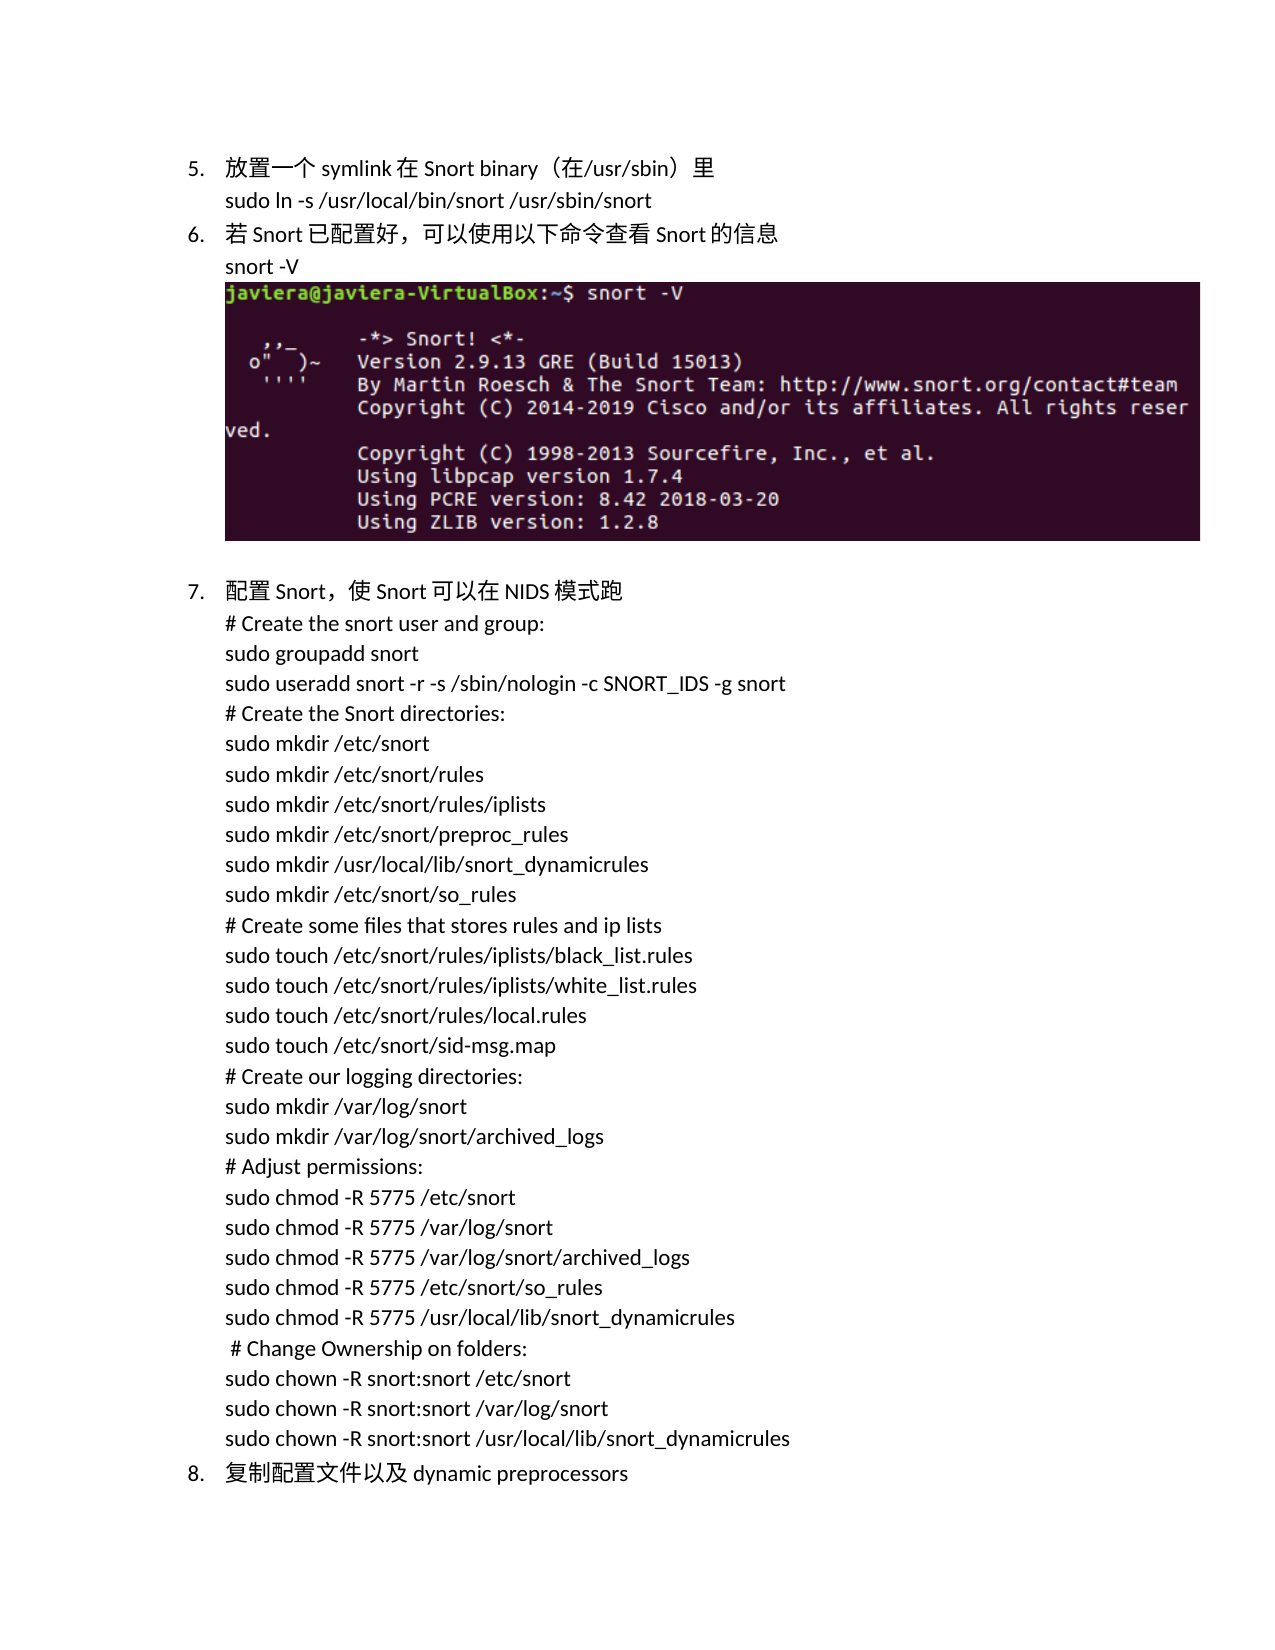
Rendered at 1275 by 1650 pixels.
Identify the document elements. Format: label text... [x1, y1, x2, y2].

list sudo chmod -R 5775 /etc/snort/so_rules [225, 1273, 1125, 1301]
list # Create the snort user and group: [225, 609, 1125, 637]
list sudo groupadd snort [225, 639, 1125, 667]
list 放置一个symlink在Snort binary（在/usr/sbin）里 [187, 150, 1125, 183]
list sudo chmod -R 5775 /etc/snort [225, 1183, 1125, 1211]
list sudo mkdir /var/log/snort [225, 1092, 1125, 1120]
list sudo chown -R snort:snort /var/log/snort [225, 1394, 1125, 1422]
list 复制配置文件以及dynamic preprocessors [187, 1454, 1125, 1488]
list sudo touch /etc/snort/rules/iplists/white_list.rules [225, 971, 1125, 999]
list 若Snort已配置好，可以使用以下命令查看Snort的信息 [187, 216, 1125, 249]
list sudo chmod -R 5775 /usr/local/lib/snort_dynamicrules # Change Ownership on folders: [225, 1303, 1125, 1362]
list # Create our logging directories: [225, 1062, 1125, 1090]
list sudo chown -R snort:snort /etc/snort [225, 1364, 1125, 1392]
list sudo chmod -R 5775 /var/log/snort [225, 1213, 1125, 1241]
list # Adjust permissions: [225, 1152, 1125, 1181]
list sudo chown -R snort:snort /usr/local/lib/snort_dynamicrules [225, 1424, 1125, 1452]
list sudo mkdir /etc/snort/so_rules [225, 881, 1125, 909]
list # Create some files that stores rules and ip lists [225, 911, 1125, 939]
list sudo touch /etc/snort/rules/local.rules [225, 1001, 1125, 1029]
list sudo mkdir /etc/snort [225, 729, 1125, 758]
list sudo chmod -R 5775 /var/log/snort/archived_logs [225, 1243, 1125, 1271]
list sudo mkdir /usr/local/lib/snort_dynamicrules [225, 850, 1125, 878]
list # Create the Snort directories: [225, 699, 1125, 727]
list sudo mkdir /etc/snort/preproc_rules [225, 820, 1125, 848]
list sudo touch /etc/snort/rules/iplists/black_list.rules [225, 941, 1125, 969]
list 配置Snort，使Snort可以在NIDS模式跑 [187, 573, 1125, 606]
list sudo useradd snort -r -s /sbin/nologin -c SNORT_IDS -g snort [225, 669, 1125, 697]
list sudo ln -s /usr/local/bin/snort /usr/sbin/snort [225, 186, 1125, 214]
picture [225, 282, 1200, 541]
list snort -V [225, 252, 1125, 280]
list sudo mkdir /var/log/snort/archived_logs [225, 1122, 1125, 1150]
list sudo mkdir /etc/snort/rules/iplists [225, 790, 1125, 818]
list sudo mkdir /etc/snort/rules [225, 760, 1125, 788]
list sudo touch /etc/snort/sid-msg.map [225, 1032, 1125, 1060]
